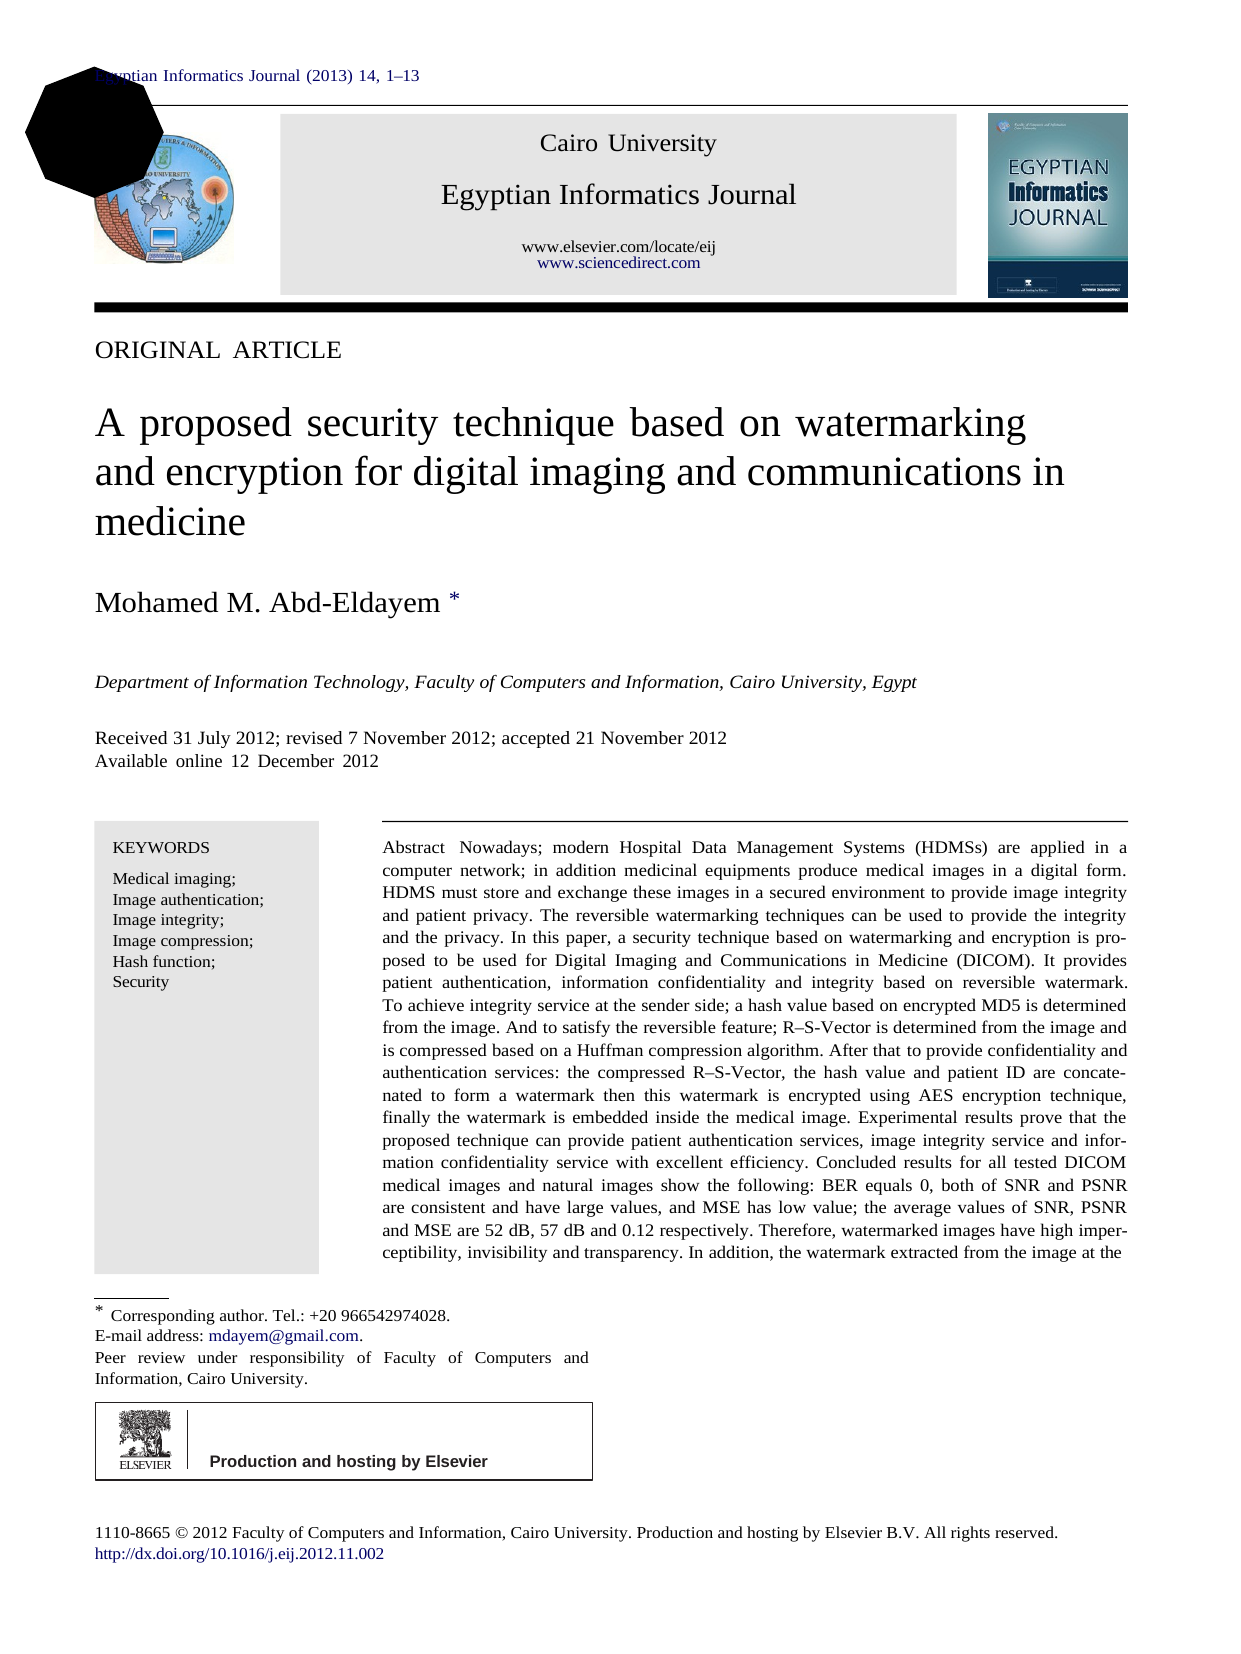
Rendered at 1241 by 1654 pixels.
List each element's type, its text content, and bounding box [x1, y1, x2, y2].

text * Corresponding author. Tel.: +20 966542974028. E-mail address: mdayem@gmail.com. [94, 1296, 459, 1345]
text Department of Information Technology, Faculty of Computers and Information, Cairo University, Egypt [94, 671, 1157, 692]
text Peer review under responsibility of Faculty of Computers and Information, Cairo University. [94, 1348, 674, 1388]
text Abstract Nowadays; modern Hospital Data Management Systems (HDMSs) are applied in a computer network; in addition medicinal equipments produce medical images in a digital form. HDMS must store and exchange these images in a secured environment to provide image integrity and patient privacy. The reversible watermarking techniques can be used to provide the integrity and the privacy. In this paper, a security technique based on watermarking and encryption is pro- posed to be used for Digital Imaging and Communications in Medicine (DICOM). It provides patient authentication, information confidentiality and integrity based on reversible watermark. To achieve integrity service at the sender side; a hash value based on encrypted MD5 is determined from the image. And to satisfy the reversible feature; R–S-Vector is determined from the image and is compressed based on a Huffman compression algorithm. After that to provide confidentiality and authentication services: the compressed R–S-Vector, the hash value and patient ID are concate- nated to form a watermark then this watermark is encrypted using AES encryption technique, finally the watermark is embedded inside the medical image. Experimental results prove that the proposed technique can provide patient authentication services, image integrity service and infor- mation confidentiality service with excellent efficiency. Concluded results for all tested DICOM medical images and natural images show the following: BER equals 0, both of SNR and PSNR are consistent and have large values, and MSE has low value; the average values of SNR, PSNR and MSE are 52 dB, 57 dB and 0.12 respectively. Therefore, watermarked images have high imper- ceptibility, invisibility and transparency. In addition, the watermark extracted from the image at the [382, 837, 1128, 1263]
text 1110-8665 © 2012 Faculty of Computers and Information, Cairo University. Production and hosting by Elsevier B.V. All rights reserved. http://dx.doi.org/10.1016/j.eij.2012.11.002 [94, 1523, 1157, 1563]
title A proposed security technique based on watermarking and encryption for digital imaging and communications in medicine [94, 397, 1086, 544]
picture [94, 132, 234, 264]
text ORIGINAL ARTICLE [94, 335, 1157, 363]
text Available online 12 December 2012 [94, 749, 1157, 771]
picture [988, 113, 1128, 298]
text Received 31 July 2012; revised 7 November 2012; accepted 21 November 2012 [94, 727, 1157, 748]
text Mohamed M. Abd-Eldayem * [94, 585, 1157, 619]
